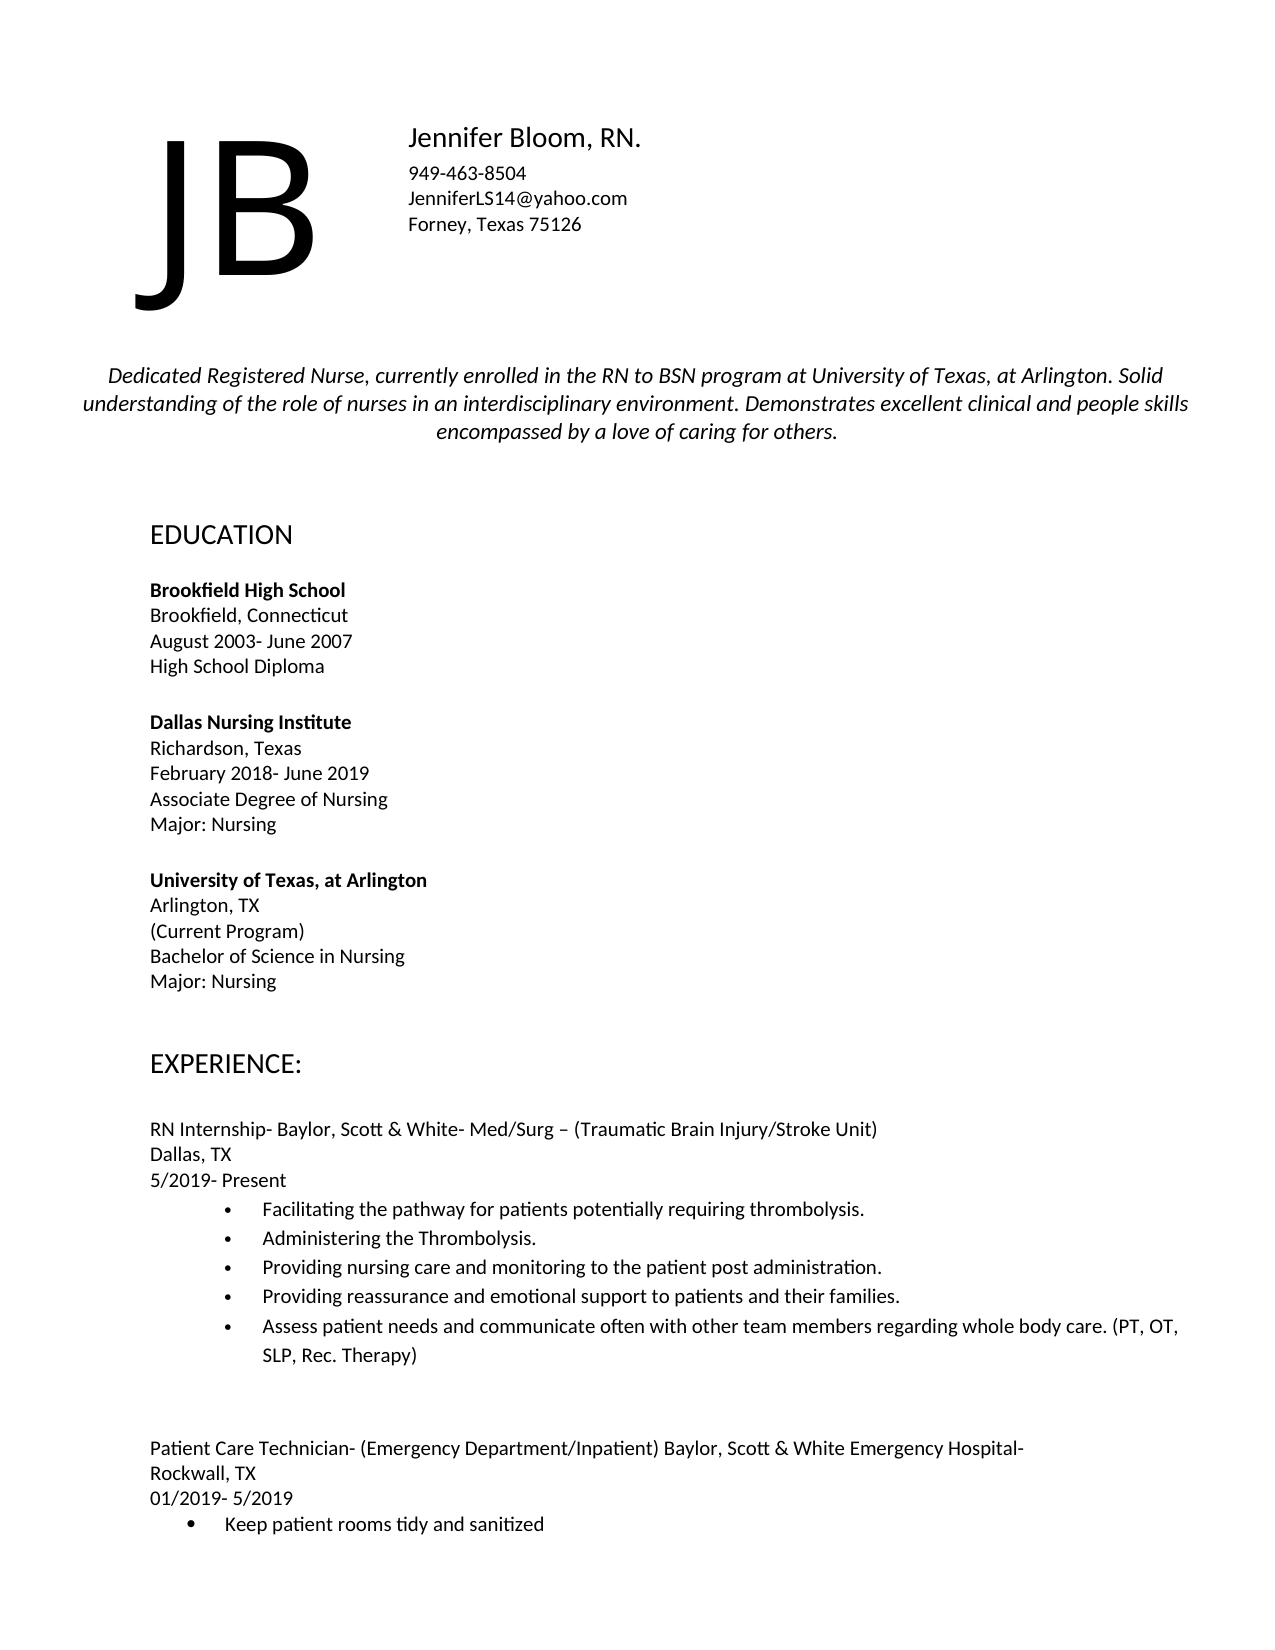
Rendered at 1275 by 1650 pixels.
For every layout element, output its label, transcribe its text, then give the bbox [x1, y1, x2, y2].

text Patient Care Technician- (Emergency Department/Inpatient) Baylor, Scott & White Emergency Hospital- [75, 1435, 1200, 1460]
text Associate Degree of Nursing [75, 786, 1125, 811]
text (Current Program) [75, 918, 1200, 943]
text High School Diploma [75, 653, 1125, 679]
text Brookfield High School [75, 577, 1125, 603]
text JB [150, 75, 1200, 330]
text RN Internship- Baylor, Scott & White- Med/Surg – (Traumatic Brain Injury/Stroke Unit) [150, 1116, 1200, 1142]
text EXPERIENCE: [75, 1045, 1200, 1081]
list Providing nursing care and monitoring to the patient post administration. [225, 1254, 1200, 1280]
list Keep patient rooms tidy and sanitized [187, 1511, 1200, 1536]
text Major: Nursing [75, 969, 1200, 994]
list Assess patient needs and communicate often with other team members regarding whole body care. (PT, OT, SLP, Rec. Therapy) [225, 1313, 1200, 1367]
list Facilitating the pathway for patients potentially requiring thrombolysis. [225, 1196, 1200, 1222]
text February 2018- June 2019 [75, 760, 1125, 786]
text Major: Nursing [75, 811, 1200, 837]
text Dedicated Registered Nurse, currently enrolled in the RN to BSN program at University of Texas, at Arlington. Solid understanding of the role of nurses in an interdisciplinary environment. Demonstrates excellent clinical and people skills encompassed by a love of caring for others. [75, 361, 1200, 445]
text Richardson, Texas [75, 735, 1125, 760]
text Brookfield, Connecticut [75, 603, 1125, 628]
list Providing reassurance and emotional support to patients and their families. [225, 1284, 1200, 1309]
text EDUCATION [75, 516, 1200, 552]
text Bachelor of Science in Nursing [75, 943, 1200, 969]
text 01/2019- 5/2019 [75, 1486, 1200, 1511]
text Arlington, TX [75, 892, 1200, 918]
text August 2003- June 2007 [75, 628, 1125, 653]
list Administering the Thrombolysis. [225, 1225, 1200, 1251]
text University of Texas, at Arlington [75, 867, 1200, 892]
text Dallas Nursing Institute [75, 709, 1125, 735]
text 5/2019- Present [150, 1167, 1200, 1192]
text Dallas, TX [150, 1142, 1200, 1167]
text Rockwall, TX [75, 1460, 1200, 1486]
